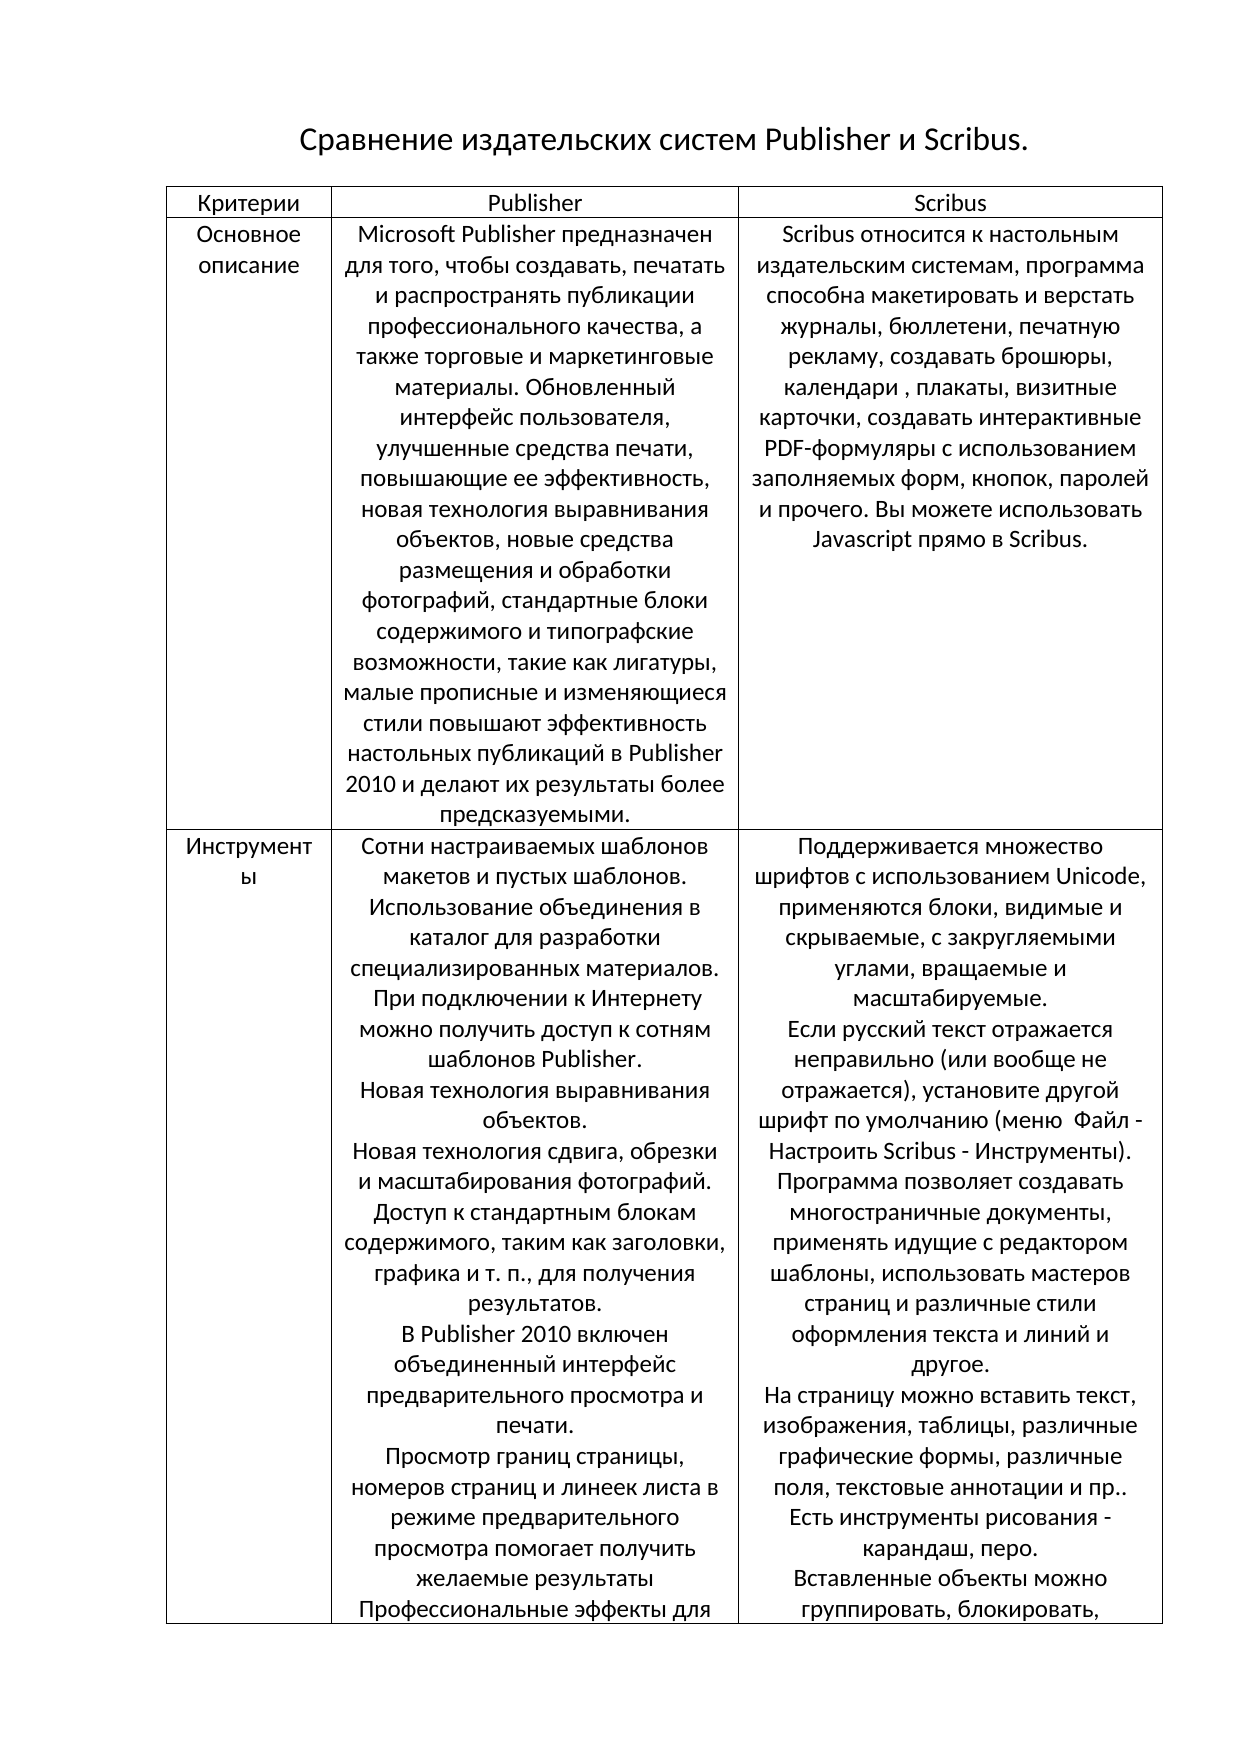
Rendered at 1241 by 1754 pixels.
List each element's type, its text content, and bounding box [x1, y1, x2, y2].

table_header Publisher [332, 187, 738, 217]
table_cell Основное описание [167, 218, 331, 829]
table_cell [739, 830, 1162, 1623]
table_header Scribus [739, 187, 1162, 217]
table_cell Microsoft Publisher предназначен для того, чтобы создавать, печатать и распространять публикации профессионального качества, а также торговые и маркетинговые материалы. Обновленный интерфейс пользователя, улучшенные средства печати, повышающие ее эффективность, новая технология выравнивания объектов, новые средства размещения и обработки фотографий, стандартные блоки содержимого и типографские возможности, такие как лигатуры, малые прописные и изменяющиеся стили повышают эффективность настольных публикаций в Publisher 2010 и делают их результаты более предсказуемыми. [332, 218, 738, 829]
text Сравнение издательских систем Publisher и Scribus. [177, 118, 1152, 159]
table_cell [332, 830, 738, 1623]
table_cell Scribus относится к настольным издательским системам, программа способна макетировать и верстать журналы, бюллетени, печатную рекламу, создавать брошюры, календари , плакаты, визитные карточки, создавать интерактивные PDF-формуляры с использованием заполняемых форм, кнопок, паролей и прочего. Вы можете использовать Javascript прямо в Scribus. [739, 218, 1162, 829]
table_header Критерии [167, 187, 331, 217]
table_cell Инструменты [167, 830, 331, 1623]
